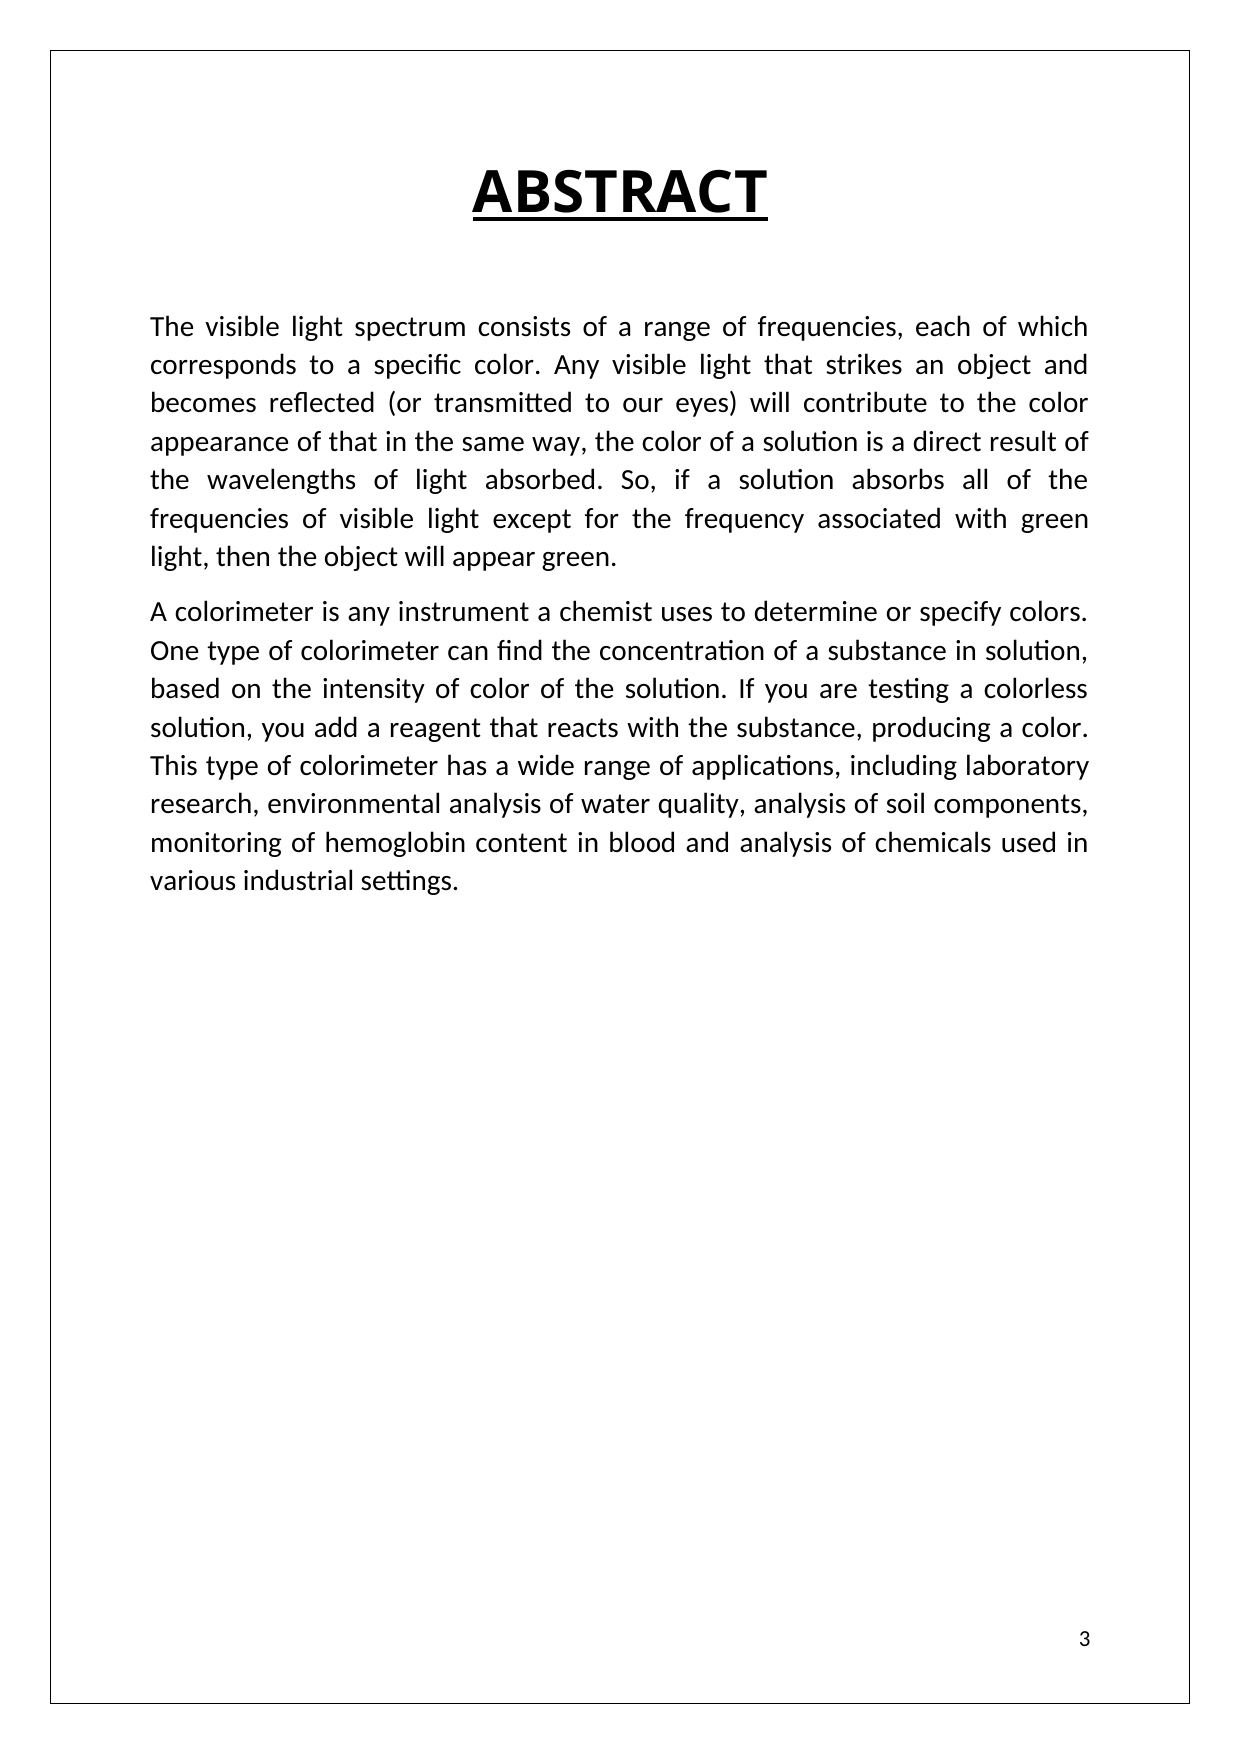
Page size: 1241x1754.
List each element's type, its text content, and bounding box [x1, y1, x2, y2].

text A colorimeter is any instrument a chemist uses to determine or specify colors. One type of colorimeter can find the concentration of a substance in solution, based on the intensity of color of the solution. If you are testing a colorless solution, you add a reagent that reacts with the substance, producing a color. This type of colorimeter has a wide range of applications, including laboratory research, environmental analysis of water quality, analysis of soil components, monitoring of hemoglobin content in blood and analysis of chemicals used in various industrial settings. [150, 593, 1090, 898]
text The visible light spectrum consists of a range of frequencies, each of which corresponds to a specific color. Any visible light that strikes an object and becomes reflected (or transmitted to our eyes) will contribute to the color appearance of that in the same way, the color of a solution is a direct result of the wavelengths of light absorbed. So, if a solution absorbs all of the frequencies of visible light except for the frequency associated with green light, then the object will appear green. [150, 308, 1090, 574]
text ABSTRACT [150, 150, 1090, 229]
